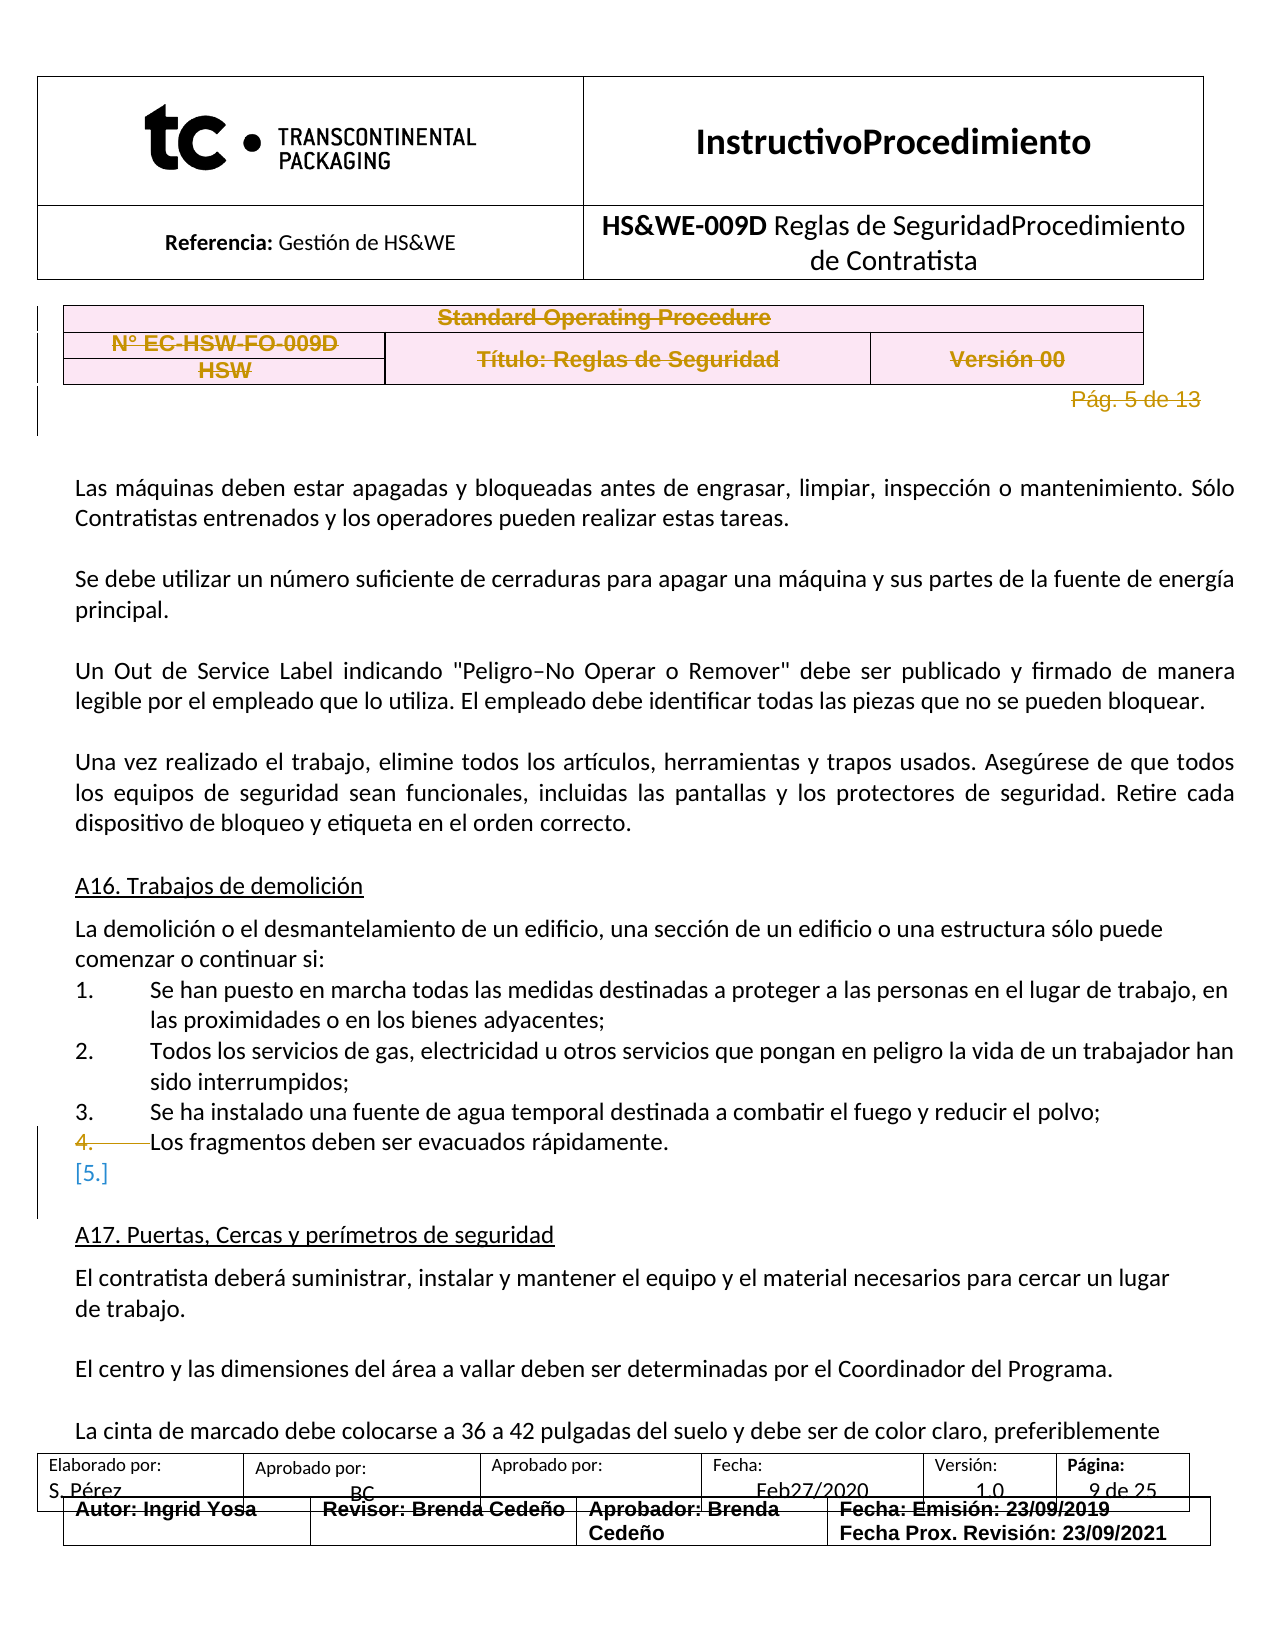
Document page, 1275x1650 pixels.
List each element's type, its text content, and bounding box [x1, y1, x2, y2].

text La demolición o el desmantelamiento de un edificio, una sección de un edificio o una estructura sólo puede comenzar o continuar si: [75, 913, 1248, 974]
list Los fragmentos deben ser evacuados rápidamente. [75, 1126, 1248, 1157]
list Todos los servicios de gas, electricidad u otros servicios que pongan en peligro la vida de un trabajador han sido interrumpidos; [75, 1035, 1237, 1096]
text El centro y las dimensiones del área a vallar deben ser determinadas por el Coordinador del Programa. [75, 1354, 1248, 1384]
text A17. Puertas, Cercas y perímetros de seguridad [75, 1219, 1248, 1250]
text A16. Trabajos de demolición [75, 870, 1248, 901]
text Un Out de Service Label indicando "Peligro–No Operar o Remover" debe ser publicado y firmado de manera legible por el empleado que lo utiliza. El empleado debe identificar todas las piezas que no se pueden bloquear. [75, 655, 1237, 716]
text Las máquinas deben estar apagadas y bloqueadas antes de engrasar, limpiar, inspección o mantenimiento. Sólo Contratistas entrenados y los operadores pueden realizar estas tareas. [75, 472, 1237, 533]
text El contratista deberá suministrar, instalar y mantener el equipo y el material necesarios para cercar un lugar de trabajo. [75, 1262, 1197, 1323]
picture [144, 104, 477, 205]
list Se han puesto en marcha todas las medidas destinadas a proteger a las personas en el lugar de trabajo, en las proximidades o en los bienes adyacentes; [75, 974, 1237, 1035]
text Se debe utilizar un número suficiente de cerraduras para apagar una máquina y sus partes de la fuente de energía principal. [75, 563, 1237, 624]
text Una vez realizado el trabajo, elimine todos los artículos, herramientas y trapos usados. Asegúrese de que todos los equipos de seguridad sean funcionales, incluidas las pantallas y los protectores de seguridad. Retire cada dispositivo de bloqueo y etiqueta en el orden correcto. [75, 746, 1237, 838]
text La cinta de marcado debe colocarse a 36 a 42 pulgadas del suelo y debe ser de color claro, preferiblemente amarillo. [75, 1415, 1248, 1445]
list Se ha instalado una fuente de agua temporal destinada a combatir el fuego y reducir el polvo; [75, 1096, 1248, 1126]
